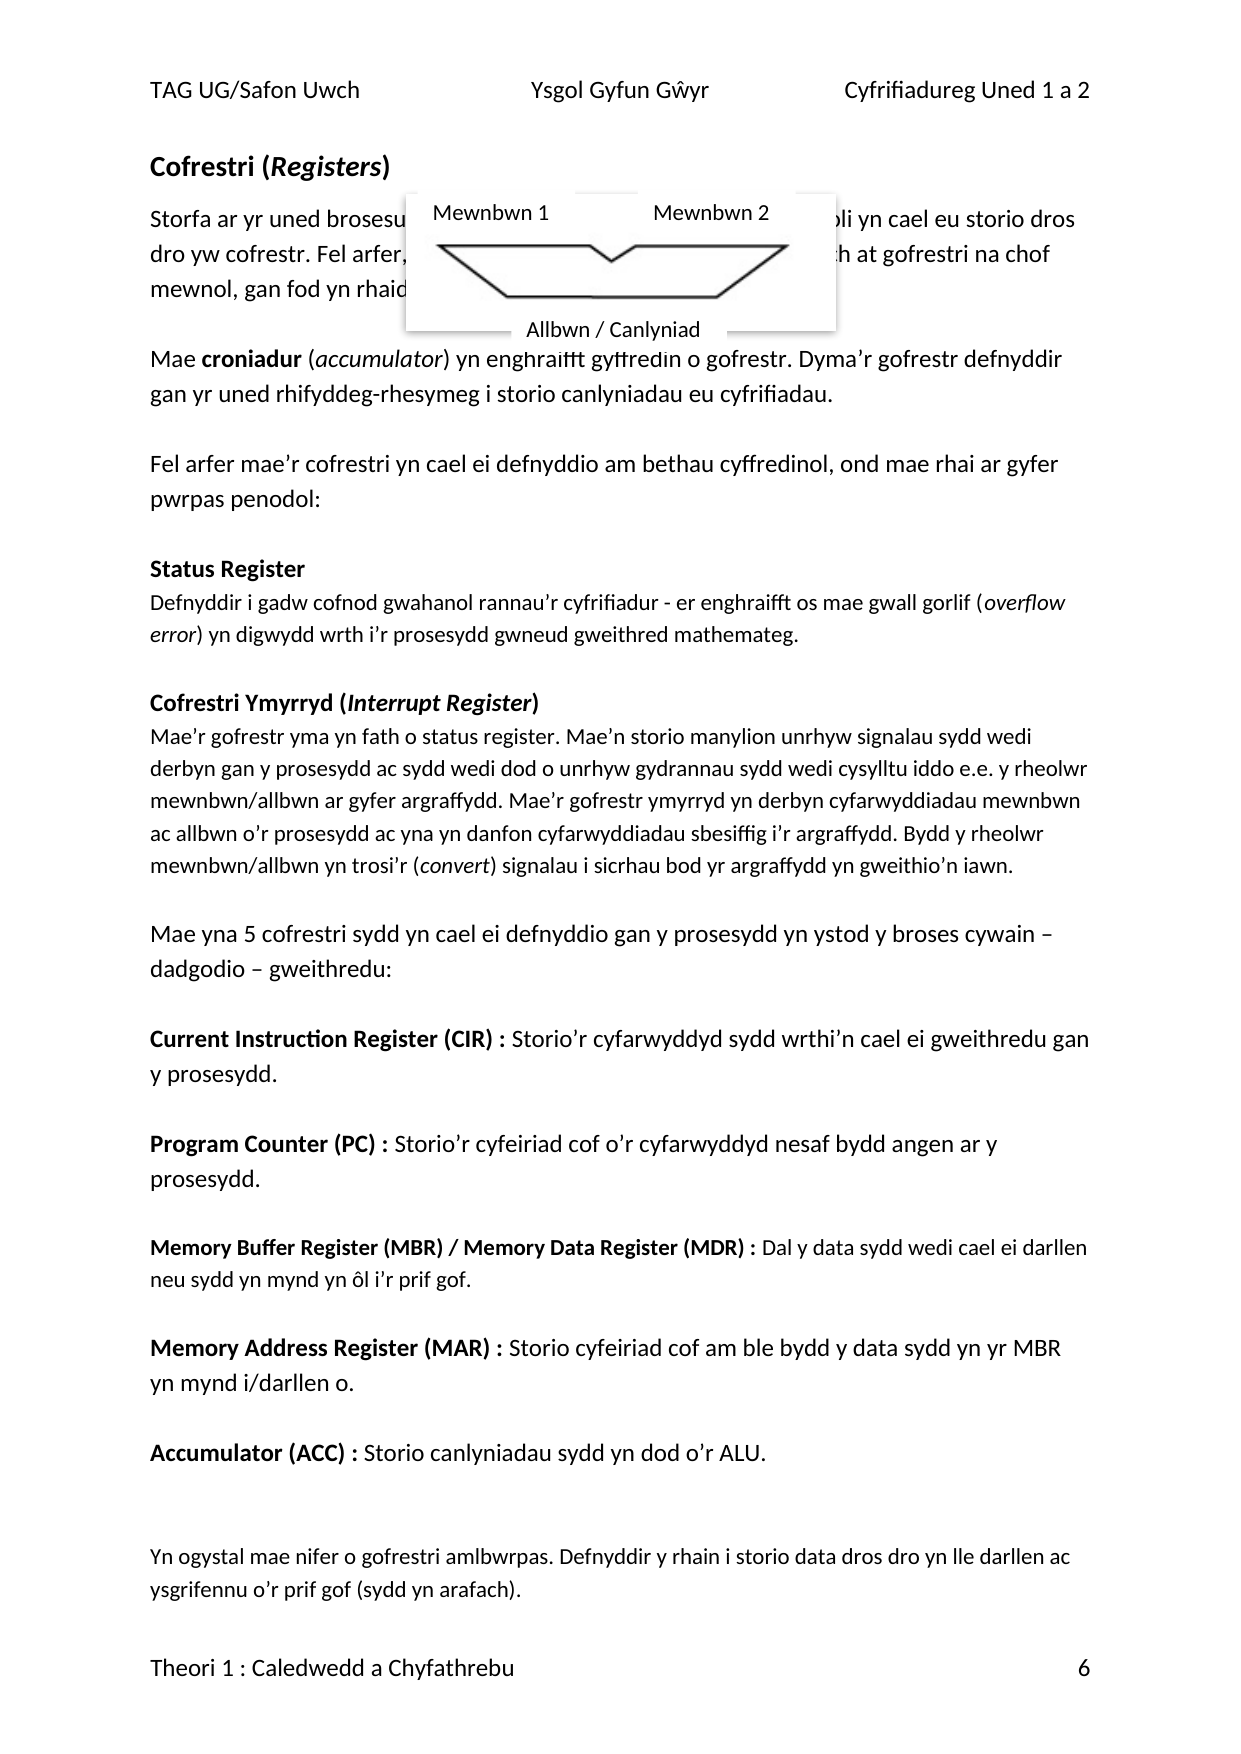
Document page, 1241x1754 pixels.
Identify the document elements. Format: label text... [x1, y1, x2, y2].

text Defnyddir i gadw cofnod gwahanol rannau’r cyfrifiadur - er enghraifft os mae gwall gorlif (overflow error) yn digwydd wrth i’r prosesydd gwneud gweithred mathemateg. [150, 588, 1090, 648]
text Fel arfer mae’r cofrestri yn cael ei defnyddio am bethau cyffredinol, ond mae rhai ar gyfer pwrpas penodol: [150, 448, 1090, 513]
text Current Instruction Register (CIR) : Storio’r cyfarwyddyd sydd wrthi’n cael ei gweithredu gan y prosesydd. [150, 1023, 1090, 1089]
text Storfa ar yr uned brosesu ganolog lle mae data neu wybodaeth rheoli yn cael eu storio dros dro yw cofrestr. Fel arfer, mae modd cael mynediad llawer cyflymach at gofrestri na chof mewnol, gan fod yn rhaid i bobl gael mynediad atynt yn aml. [150, 203, 400, 303]
text Storfa ar yr uned brosesu ganolog lle mae data neu wybodaeth rheoli yn cael eu storio dros dro yw cofrestr. Fel arfer, mae modd cael mynediad llawer cyflymach at gofrestri na chof mewnol, gan fod yn rhaid i bobl gael mynediad atynt yn aml. [841, 203, 1090, 303]
picture [421, 209, 821, 317]
text Cofrestri (Registers) [150, 148, 1090, 183]
text Mae’r gofrestr yma yn fath o status register. Mae’n storio manylion unrhyw signalau sydd wedi derbyn gan y prosesydd ac sydd wedi dod o unrhyw gydrannau sydd wedi cysylltu iddo e.e. y rheolwr mewnbwn/allbwn ar gyfer argraffydd. Mae’r gofrestr ymyrryd yn derbyn cyfarwyddiadau mewnbwn ac allbwn o’r prosesydd ac yna yn danfon cyfarwyddiadau sbesiffig i’r argraffydd. Bydd y rheolwr mewnbwn/allbwn yn trosi’r (convert) signalau i sicrhau bod yr argraffydd yn gweithio’n iawn. [150, 722, 1090, 879]
text Memory Address Register (MAR) : Storio cyfeiriad cof am ble bydd y data sydd yn yr MBR yn mynd i/darllen o. [150, 1332, 1090, 1398]
text Accumulator (ACC) : Storio canlyniadau sydd yn dod o’r ALU. [150, 1437, 1090, 1468]
text Yn ogystal mae nifer o gofrestri amlbwrpas. Defnyddir y rhain i storio data dros dro yn lle darllen ac ysgrifennu o’r prif gof (sydd yn arafach). [150, 1542, 1090, 1603]
text Cofrestri Ymyrryd (Interrupt Register) [150, 687, 1090, 718]
text Mae croniadur (accumulator) yn enghraifft gyffredin o gofrestr. Dyma’r gofrestr defnyddir gan yr uned rhifyddeg-rhesymeg i storio canlyniadau eu cyfrifiadau. [150, 343, 1090, 408]
text Program Counter (PC) : Storio’r cyfeiriad cof o’r cyfarwyddyd nesaf bydd angen ar y prosesydd. [150, 1128, 1090, 1194]
text Memory Buffer Register (MBR) / Memory Data Register (MDR) : Dal y data sydd wedi cael ei darllen neu sydd yn mynd yn ôl i’r prif gof. [150, 1233, 1090, 1293]
text Status Register [150, 553, 1090, 583]
text Mae yna 5 cofrestri sydd yn cael ei defnyddio gan y prosesydd yn ystod y broses cywain – dadgodio – gweithredu: [150, 918, 1090, 984]
